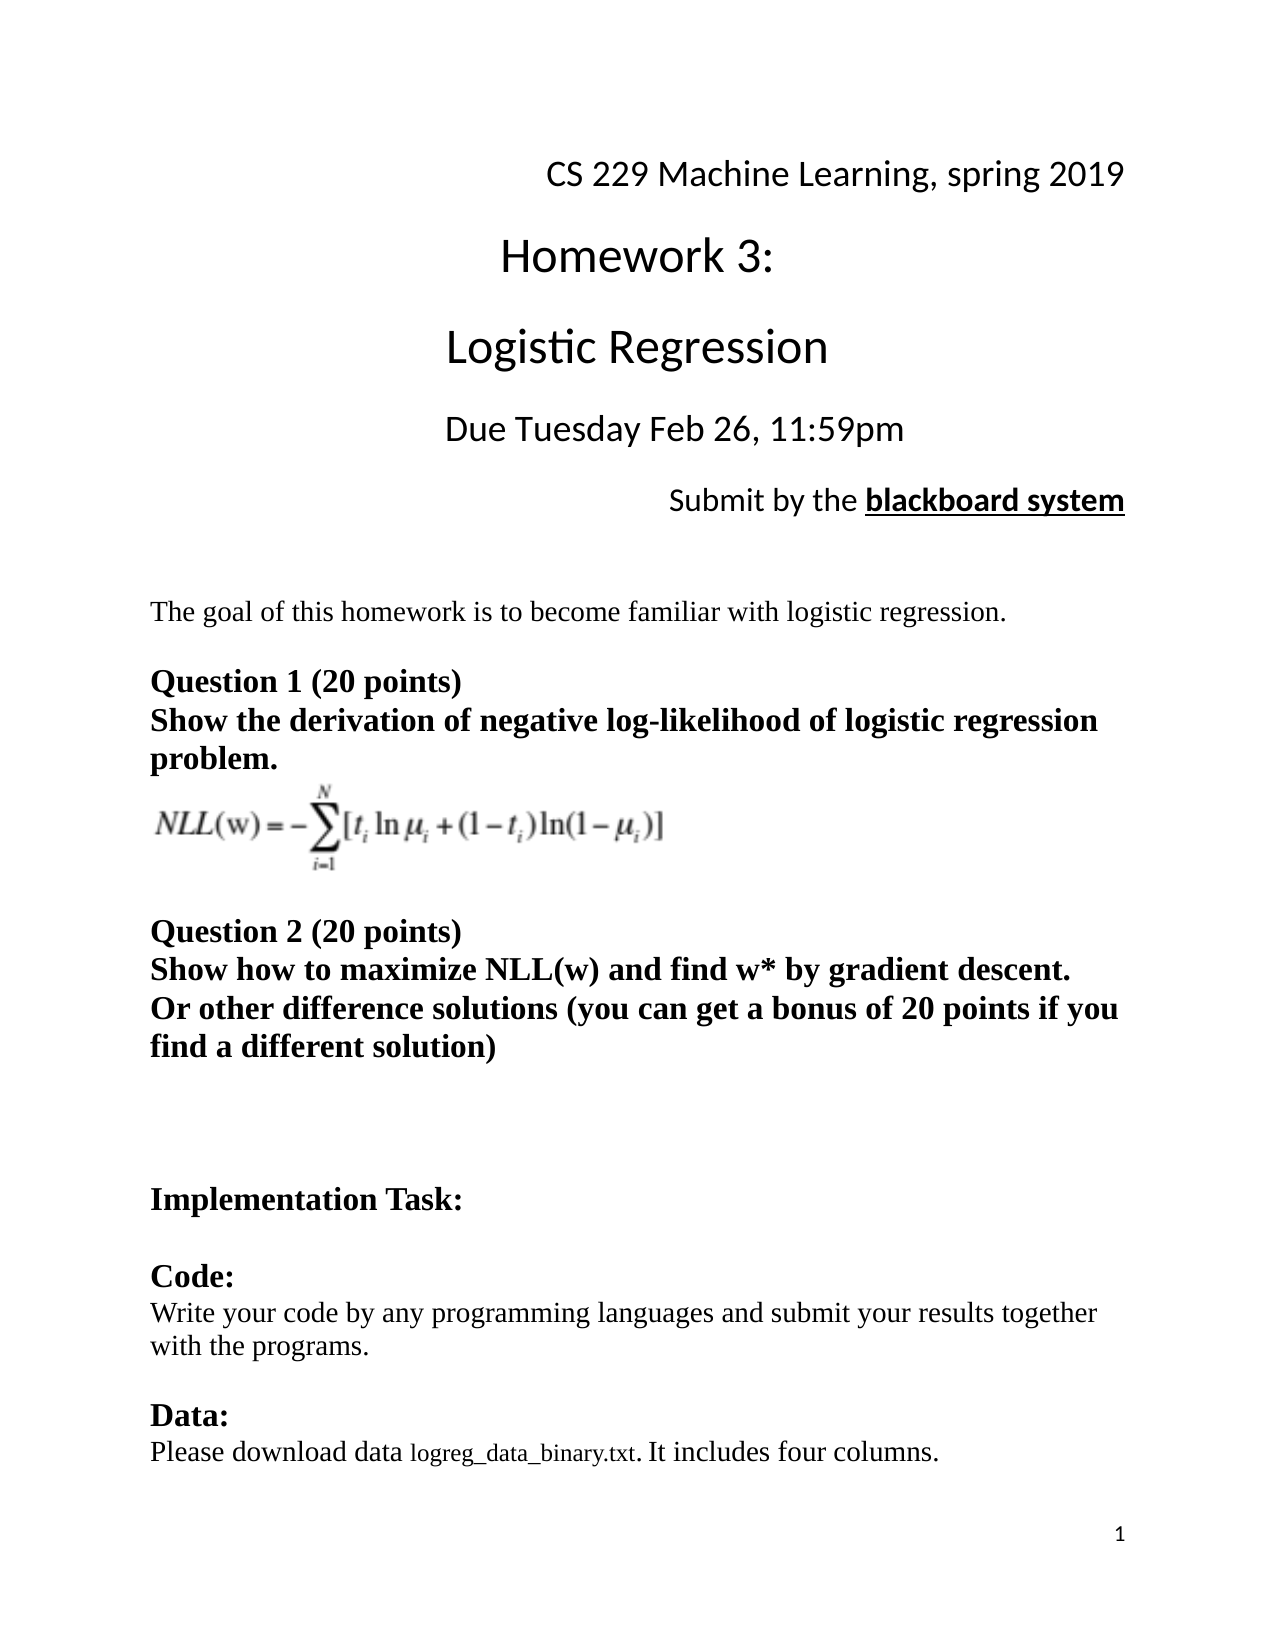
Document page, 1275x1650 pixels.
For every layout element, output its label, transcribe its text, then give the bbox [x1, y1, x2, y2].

text Logistic Regression [150, 314, 1125, 376]
text Question 1 (20 points) [150, 662, 1125, 700]
text Code: [150, 1256, 1125, 1295]
text Homework 3: [150, 223, 1125, 284]
text The goal of this homework is to become familiar with logistic regression. [150, 594, 1125, 628]
text Data: [150, 1395, 1125, 1434]
text Or other difference solutions (you can get a bonus of 20 points if you find a different solution) [150, 988, 1125, 1065]
text Due Tuesday Feb 26, 11:59pm [225, 405, 1125, 451]
text Submit by the blackboard system [225, 479, 1125, 520]
text CS 229 Machine Learning, spring 2019 [150, 150, 1125, 196]
text Please download data logreg_data_binary.txt. It includes four columns. [150, 1434, 1125, 1467]
text Question 2 (20 points) [150, 911, 1125, 950]
text Show the derivation of negative log-likelihood of logistic regression problem. [150, 700, 1125, 777]
text Write your code by any programming languages and submit your results together with the programs. [150, 1295, 1125, 1362]
text Show how to maximize NLL(w) and find w* by gradient descent. [150, 950, 1125, 988]
text Implementation Task: [150, 1180, 1125, 1218]
